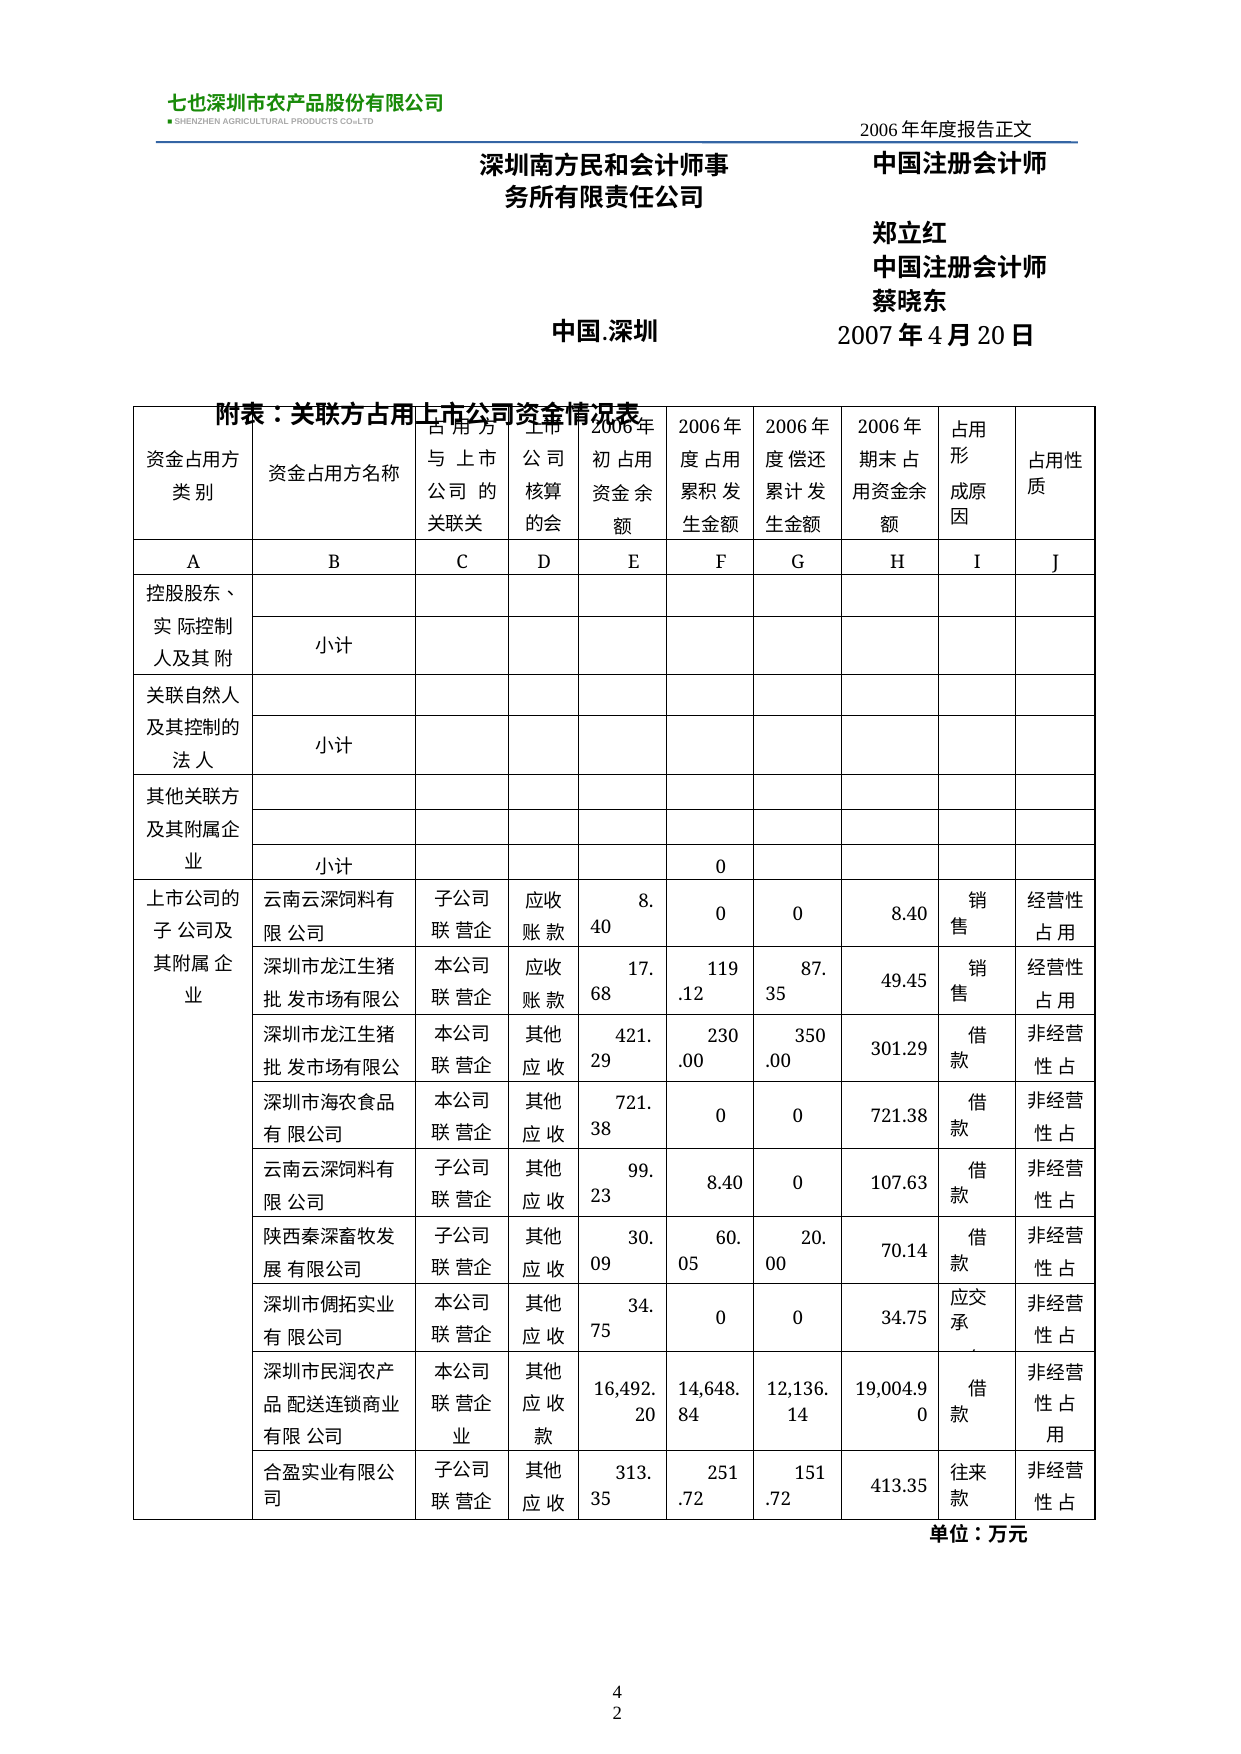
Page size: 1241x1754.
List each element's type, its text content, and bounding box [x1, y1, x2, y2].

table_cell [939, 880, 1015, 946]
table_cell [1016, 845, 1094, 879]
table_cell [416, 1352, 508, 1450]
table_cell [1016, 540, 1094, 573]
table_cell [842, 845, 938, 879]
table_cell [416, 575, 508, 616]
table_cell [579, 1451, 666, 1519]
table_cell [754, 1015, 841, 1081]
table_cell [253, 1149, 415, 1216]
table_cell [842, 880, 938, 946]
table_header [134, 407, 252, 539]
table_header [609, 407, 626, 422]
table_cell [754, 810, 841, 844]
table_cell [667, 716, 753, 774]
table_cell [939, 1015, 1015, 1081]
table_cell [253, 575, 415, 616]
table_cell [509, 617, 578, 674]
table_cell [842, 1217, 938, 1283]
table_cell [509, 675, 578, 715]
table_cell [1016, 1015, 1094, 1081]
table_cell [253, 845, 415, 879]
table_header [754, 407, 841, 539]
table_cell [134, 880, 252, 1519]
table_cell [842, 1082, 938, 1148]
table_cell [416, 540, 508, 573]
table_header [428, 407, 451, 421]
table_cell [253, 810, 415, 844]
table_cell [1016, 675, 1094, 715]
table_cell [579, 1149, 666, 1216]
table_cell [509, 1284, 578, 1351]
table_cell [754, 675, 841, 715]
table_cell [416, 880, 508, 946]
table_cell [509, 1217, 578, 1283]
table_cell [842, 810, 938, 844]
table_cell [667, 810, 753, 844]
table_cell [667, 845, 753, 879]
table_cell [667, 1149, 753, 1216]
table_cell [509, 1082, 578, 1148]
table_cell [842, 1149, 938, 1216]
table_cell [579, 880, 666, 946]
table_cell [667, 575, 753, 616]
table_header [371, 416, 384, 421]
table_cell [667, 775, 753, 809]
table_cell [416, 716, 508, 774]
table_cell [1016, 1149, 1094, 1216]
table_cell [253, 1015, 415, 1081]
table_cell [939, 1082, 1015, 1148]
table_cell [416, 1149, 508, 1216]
text 单位：万元 [929, 1520, 1028, 1547]
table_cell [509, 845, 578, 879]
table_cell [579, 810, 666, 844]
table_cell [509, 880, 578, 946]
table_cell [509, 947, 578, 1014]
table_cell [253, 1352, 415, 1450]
text 郑立红 [248, 216, 1114, 250]
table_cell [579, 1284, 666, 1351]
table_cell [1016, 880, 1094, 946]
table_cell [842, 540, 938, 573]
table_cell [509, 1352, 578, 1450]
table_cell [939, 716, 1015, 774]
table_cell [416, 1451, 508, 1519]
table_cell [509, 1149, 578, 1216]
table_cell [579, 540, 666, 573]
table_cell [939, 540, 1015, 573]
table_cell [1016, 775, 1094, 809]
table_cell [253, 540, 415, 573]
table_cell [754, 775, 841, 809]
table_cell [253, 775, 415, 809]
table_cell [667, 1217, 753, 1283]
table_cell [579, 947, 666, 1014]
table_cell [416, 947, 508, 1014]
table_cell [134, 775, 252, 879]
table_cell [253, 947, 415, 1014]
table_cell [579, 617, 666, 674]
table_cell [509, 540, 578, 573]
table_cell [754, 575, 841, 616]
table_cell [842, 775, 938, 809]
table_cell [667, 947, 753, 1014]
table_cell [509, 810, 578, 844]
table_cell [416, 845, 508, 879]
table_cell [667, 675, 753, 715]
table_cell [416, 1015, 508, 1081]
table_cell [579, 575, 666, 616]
text 中国注册会计师 [248, 250, 1114, 284]
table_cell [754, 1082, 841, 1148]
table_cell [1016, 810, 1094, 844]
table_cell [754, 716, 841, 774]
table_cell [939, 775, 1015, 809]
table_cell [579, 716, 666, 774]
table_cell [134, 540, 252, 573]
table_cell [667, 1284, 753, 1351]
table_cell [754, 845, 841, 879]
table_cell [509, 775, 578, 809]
text 2007年4月20日 [133, 318, 1114, 352]
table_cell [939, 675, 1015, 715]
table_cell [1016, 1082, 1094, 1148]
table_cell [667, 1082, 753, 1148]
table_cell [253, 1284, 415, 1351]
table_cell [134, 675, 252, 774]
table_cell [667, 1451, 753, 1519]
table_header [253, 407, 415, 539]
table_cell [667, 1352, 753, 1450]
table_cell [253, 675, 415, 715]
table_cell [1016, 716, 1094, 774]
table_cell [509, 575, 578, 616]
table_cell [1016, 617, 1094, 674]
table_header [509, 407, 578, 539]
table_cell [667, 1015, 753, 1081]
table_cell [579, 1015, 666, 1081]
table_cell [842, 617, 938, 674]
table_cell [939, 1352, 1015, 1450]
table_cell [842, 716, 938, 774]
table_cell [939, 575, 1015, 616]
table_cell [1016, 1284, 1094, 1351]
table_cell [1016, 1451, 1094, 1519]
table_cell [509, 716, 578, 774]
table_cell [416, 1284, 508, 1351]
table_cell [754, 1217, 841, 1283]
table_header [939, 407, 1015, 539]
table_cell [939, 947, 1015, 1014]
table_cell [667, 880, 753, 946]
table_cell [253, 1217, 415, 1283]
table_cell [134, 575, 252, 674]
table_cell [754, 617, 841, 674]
text 蔡晓东 [248, 284, 1114, 318]
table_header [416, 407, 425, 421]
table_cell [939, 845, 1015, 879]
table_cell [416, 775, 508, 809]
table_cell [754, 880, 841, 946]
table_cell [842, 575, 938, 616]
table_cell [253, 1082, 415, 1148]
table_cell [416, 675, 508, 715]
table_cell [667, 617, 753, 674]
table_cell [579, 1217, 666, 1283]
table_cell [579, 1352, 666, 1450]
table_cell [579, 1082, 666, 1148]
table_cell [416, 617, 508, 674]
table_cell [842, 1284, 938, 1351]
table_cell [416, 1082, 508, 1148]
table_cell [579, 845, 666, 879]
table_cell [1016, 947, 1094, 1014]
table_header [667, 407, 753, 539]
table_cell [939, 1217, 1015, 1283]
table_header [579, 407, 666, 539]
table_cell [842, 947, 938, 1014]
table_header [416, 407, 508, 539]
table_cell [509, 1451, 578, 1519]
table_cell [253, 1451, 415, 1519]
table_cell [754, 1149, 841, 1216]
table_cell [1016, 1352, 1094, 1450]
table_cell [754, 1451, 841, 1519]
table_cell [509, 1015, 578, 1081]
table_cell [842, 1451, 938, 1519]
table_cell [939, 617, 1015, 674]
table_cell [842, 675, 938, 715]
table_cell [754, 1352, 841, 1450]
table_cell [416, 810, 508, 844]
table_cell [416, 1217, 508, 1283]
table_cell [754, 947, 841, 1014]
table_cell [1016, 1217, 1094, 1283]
text 中国注册会计师 [248, 146, 1114, 180]
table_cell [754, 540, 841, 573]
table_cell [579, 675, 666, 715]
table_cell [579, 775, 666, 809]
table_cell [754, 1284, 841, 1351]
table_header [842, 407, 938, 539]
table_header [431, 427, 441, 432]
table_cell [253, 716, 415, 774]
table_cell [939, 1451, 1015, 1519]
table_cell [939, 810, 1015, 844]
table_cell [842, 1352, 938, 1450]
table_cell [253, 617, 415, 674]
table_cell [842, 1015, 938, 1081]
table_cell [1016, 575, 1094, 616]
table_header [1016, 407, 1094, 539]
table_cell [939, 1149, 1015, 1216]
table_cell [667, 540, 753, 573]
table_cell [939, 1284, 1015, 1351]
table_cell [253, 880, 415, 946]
